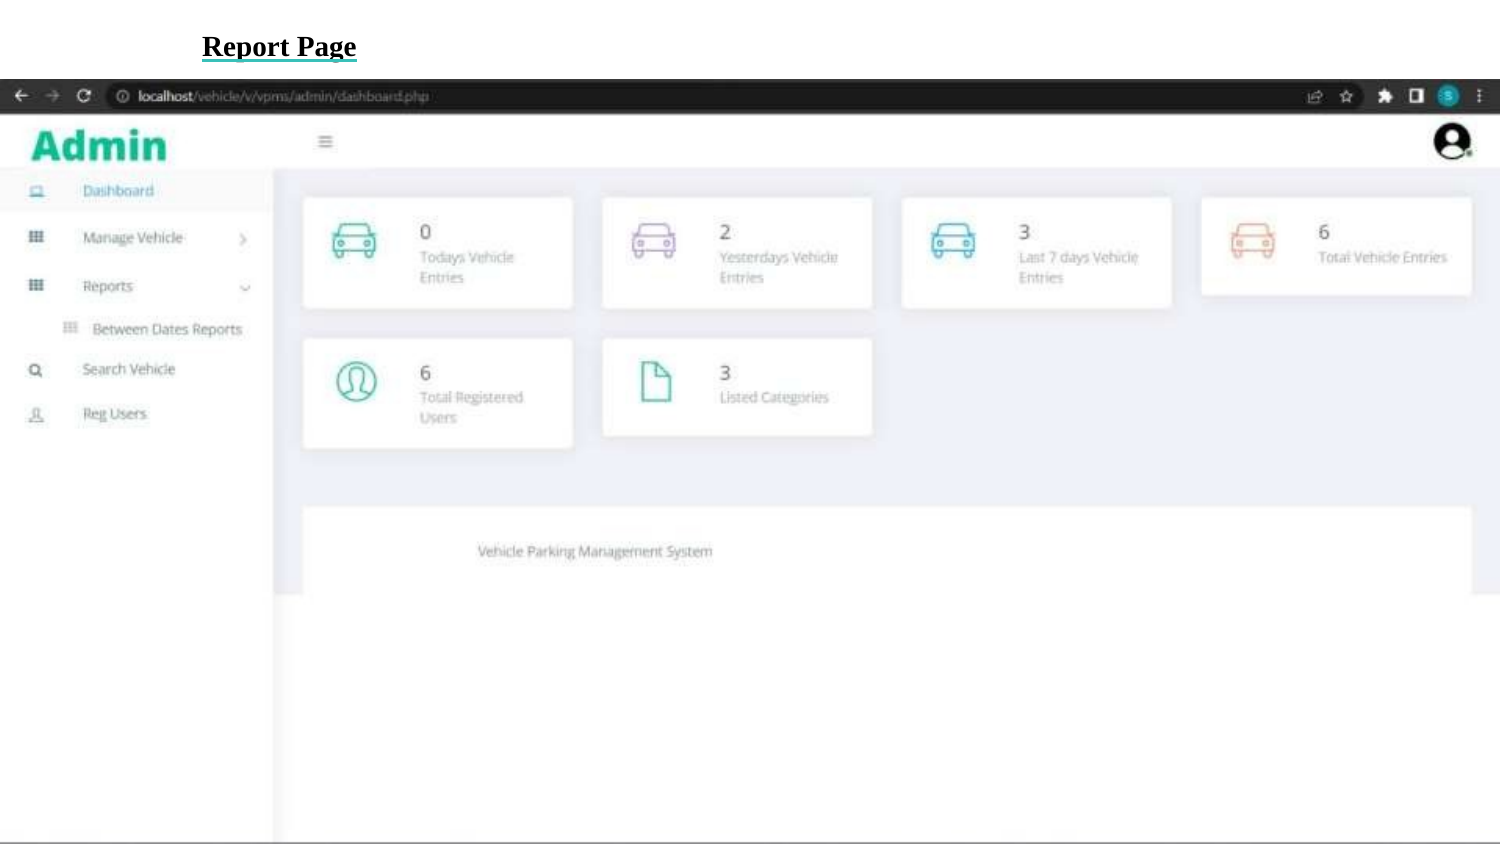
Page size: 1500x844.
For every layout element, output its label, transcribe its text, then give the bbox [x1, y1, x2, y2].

subtitle Report Page [202, 2, 1383, 70]
picture [0, 79, 1500, 844]
